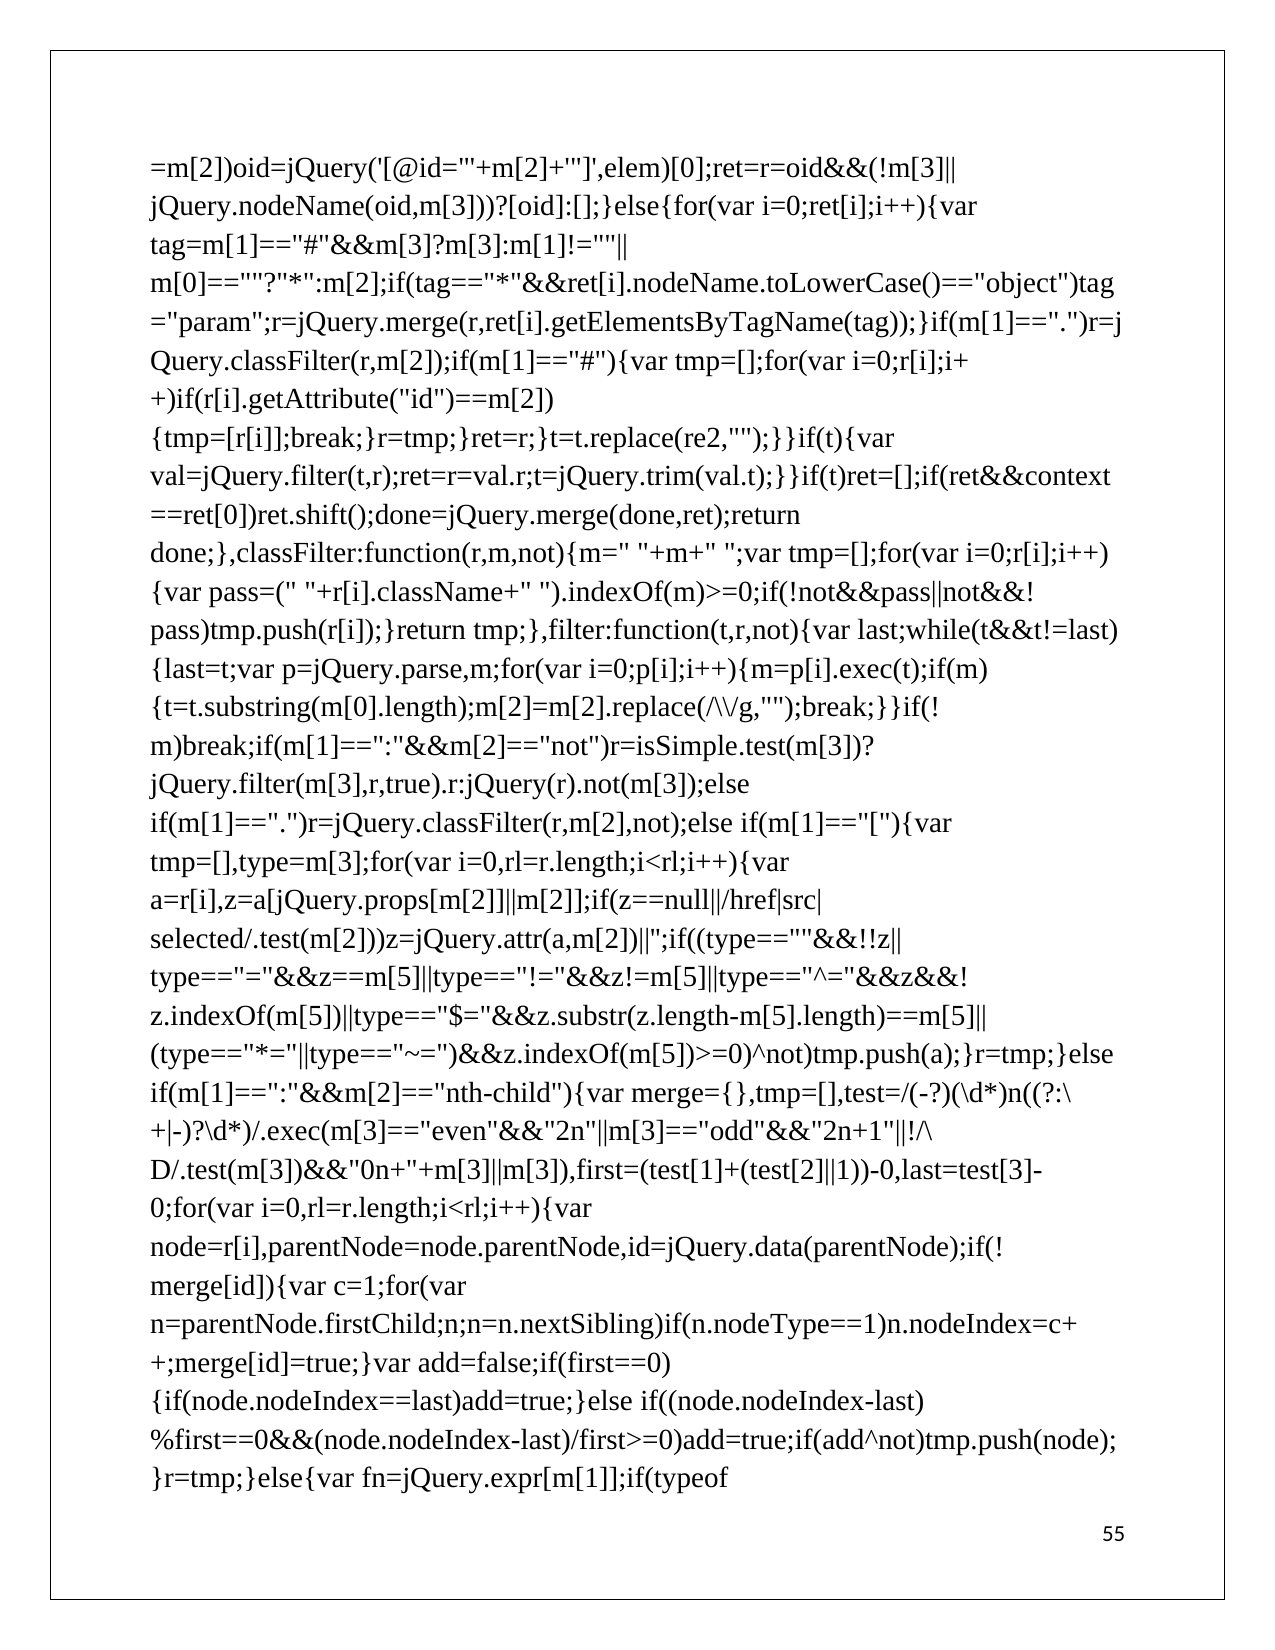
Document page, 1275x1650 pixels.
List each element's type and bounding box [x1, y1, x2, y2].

text [150, 150, 1125, 1494]
